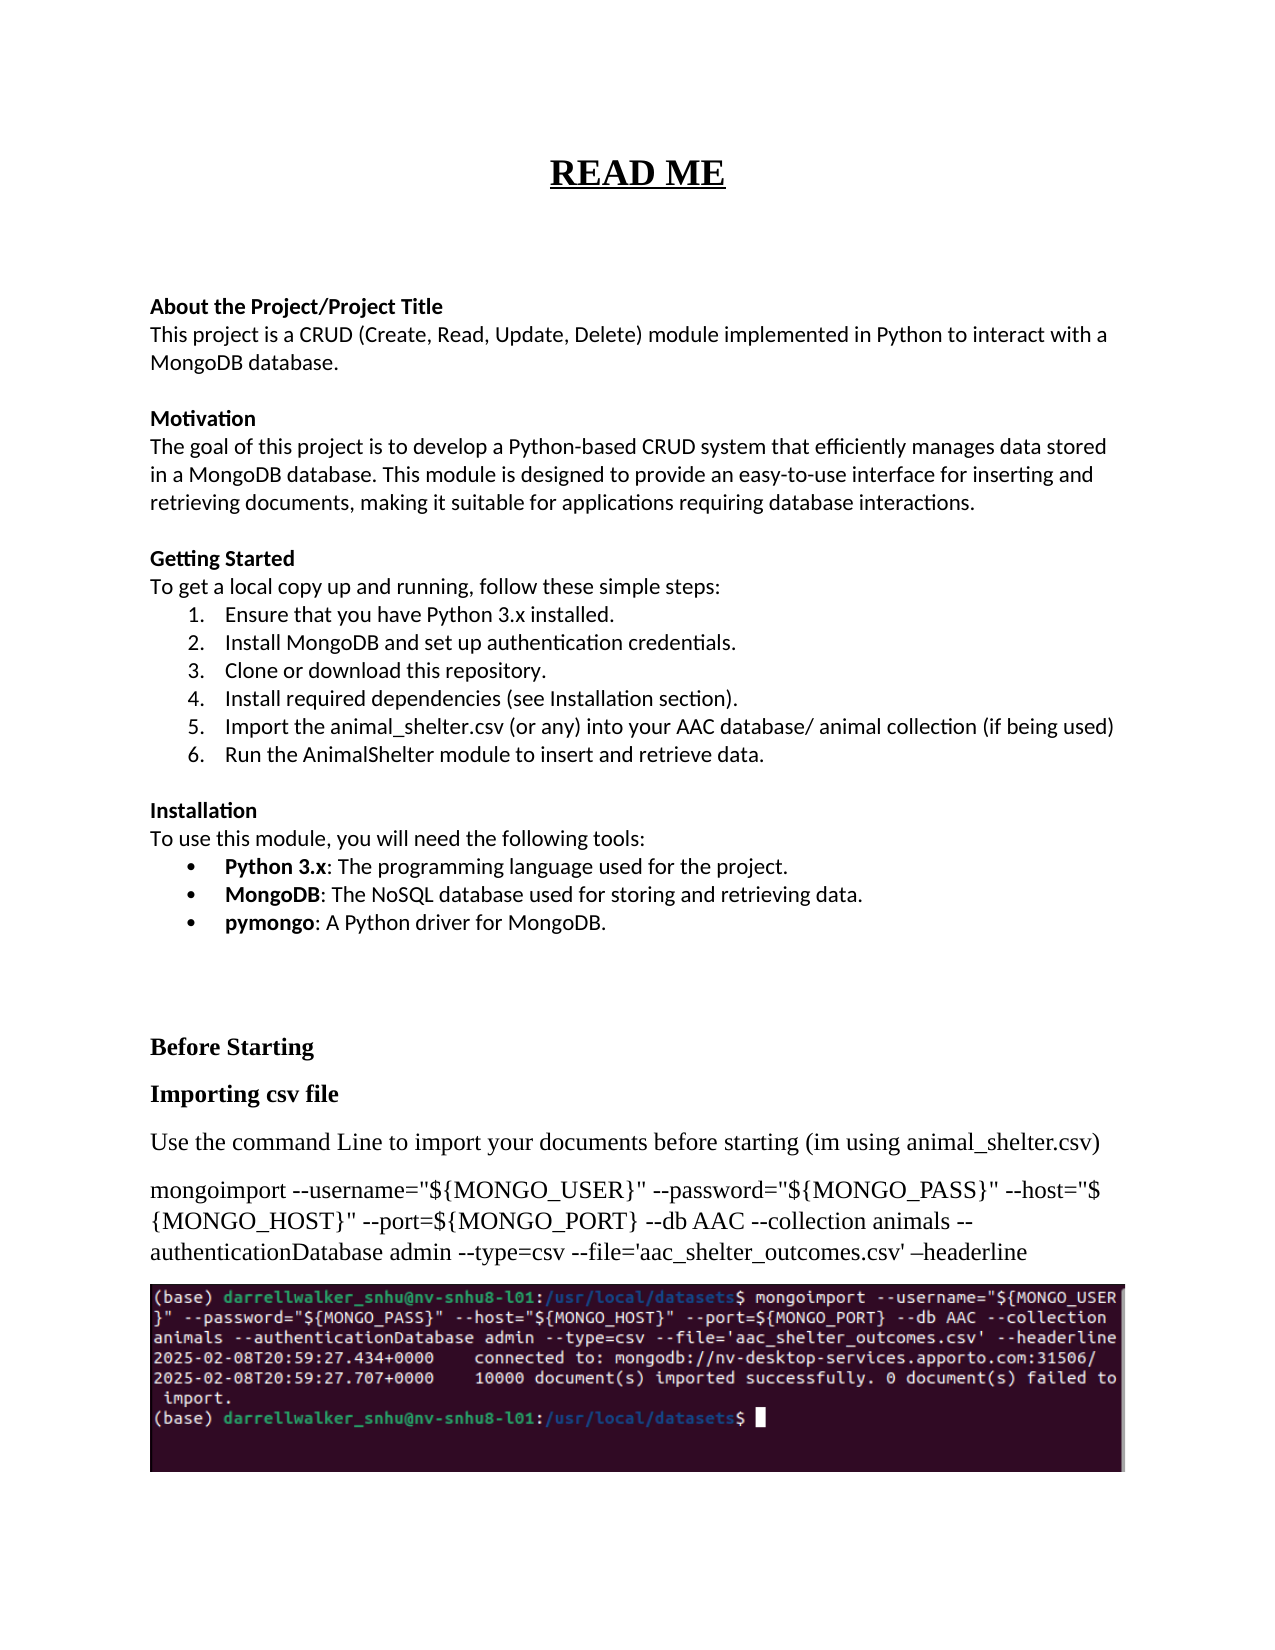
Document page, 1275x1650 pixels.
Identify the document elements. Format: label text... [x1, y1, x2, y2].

text Motivation [150, 404, 1125, 432]
list Install MongoDB and set up authentication credentials. [187, 628, 1125, 656]
text READ ME [150, 150, 1125, 193]
text Before Starting [150, 1032, 1125, 1061]
list Ensure that you have Python 3.x installed. [187, 600, 1125, 628]
text Getting Started [150, 544, 1125, 572]
text To use this module, you will need the following tools: [150, 824, 1125, 852]
list Clone or download this repository. [187, 656, 1125, 684]
text The goal of this project is to develop a Python-based CRUD system that efficiently manages data stored in a MongoDB database. This module is designed to provide an easy-to-use interface for inserting and retrieving documents, making it suitable for applications requiring database interactions. [150, 432, 1125, 516]
text Importing csv file [150, 1079, 1125, 1108]
text Installation [150, 796, 1125, 824]
text This project is a CRUD (Create, Read, Update, Delete) module implemented in Python to interact with a MongoDB database. [150, 320, 1125, 376]
list MongoDB: The NoSQL database used for storing and retrieving data. [187, 880, 1125, 908]
list Python 3.x: The programming language used for the project. [187, 852, 1125, 880]
text mongoimport --username="${MONGO_USER}" --password="${MONGO_PASS}" --host="${MONGO_HOST}" --port=${MONGO_PORT} --db AAC --collection animals --authenticationDatabase admin --type=csv --file='aac_shelter_outcomes.csv' –headerline [150, 1175, 1125, 1266]
list Install required dependencies (see Installation section). [187, 684, 1125, 712]
list pymongo: A Python driver for MongoDB. [187, 908, 1125, 936]
text To get a local copy up and running, follow these simple steps: [150, 572, 1125, 600]
text About the Project/Project Title [150, 292, 1125, 320]
text Use the command Line to import your documents before starting (im using animal_shelter.csv) [150, 1127, 1125, 1156]
picture [150, 1284, 1125, 1472]
list Import the animal_shelter.csv (or any) into your AAC database/ animal collection (if being used) [187, 712, 1125, 740]
list Run the AnimalShelter module to insert and retrieve data. [187, 740, 1125, 768]
